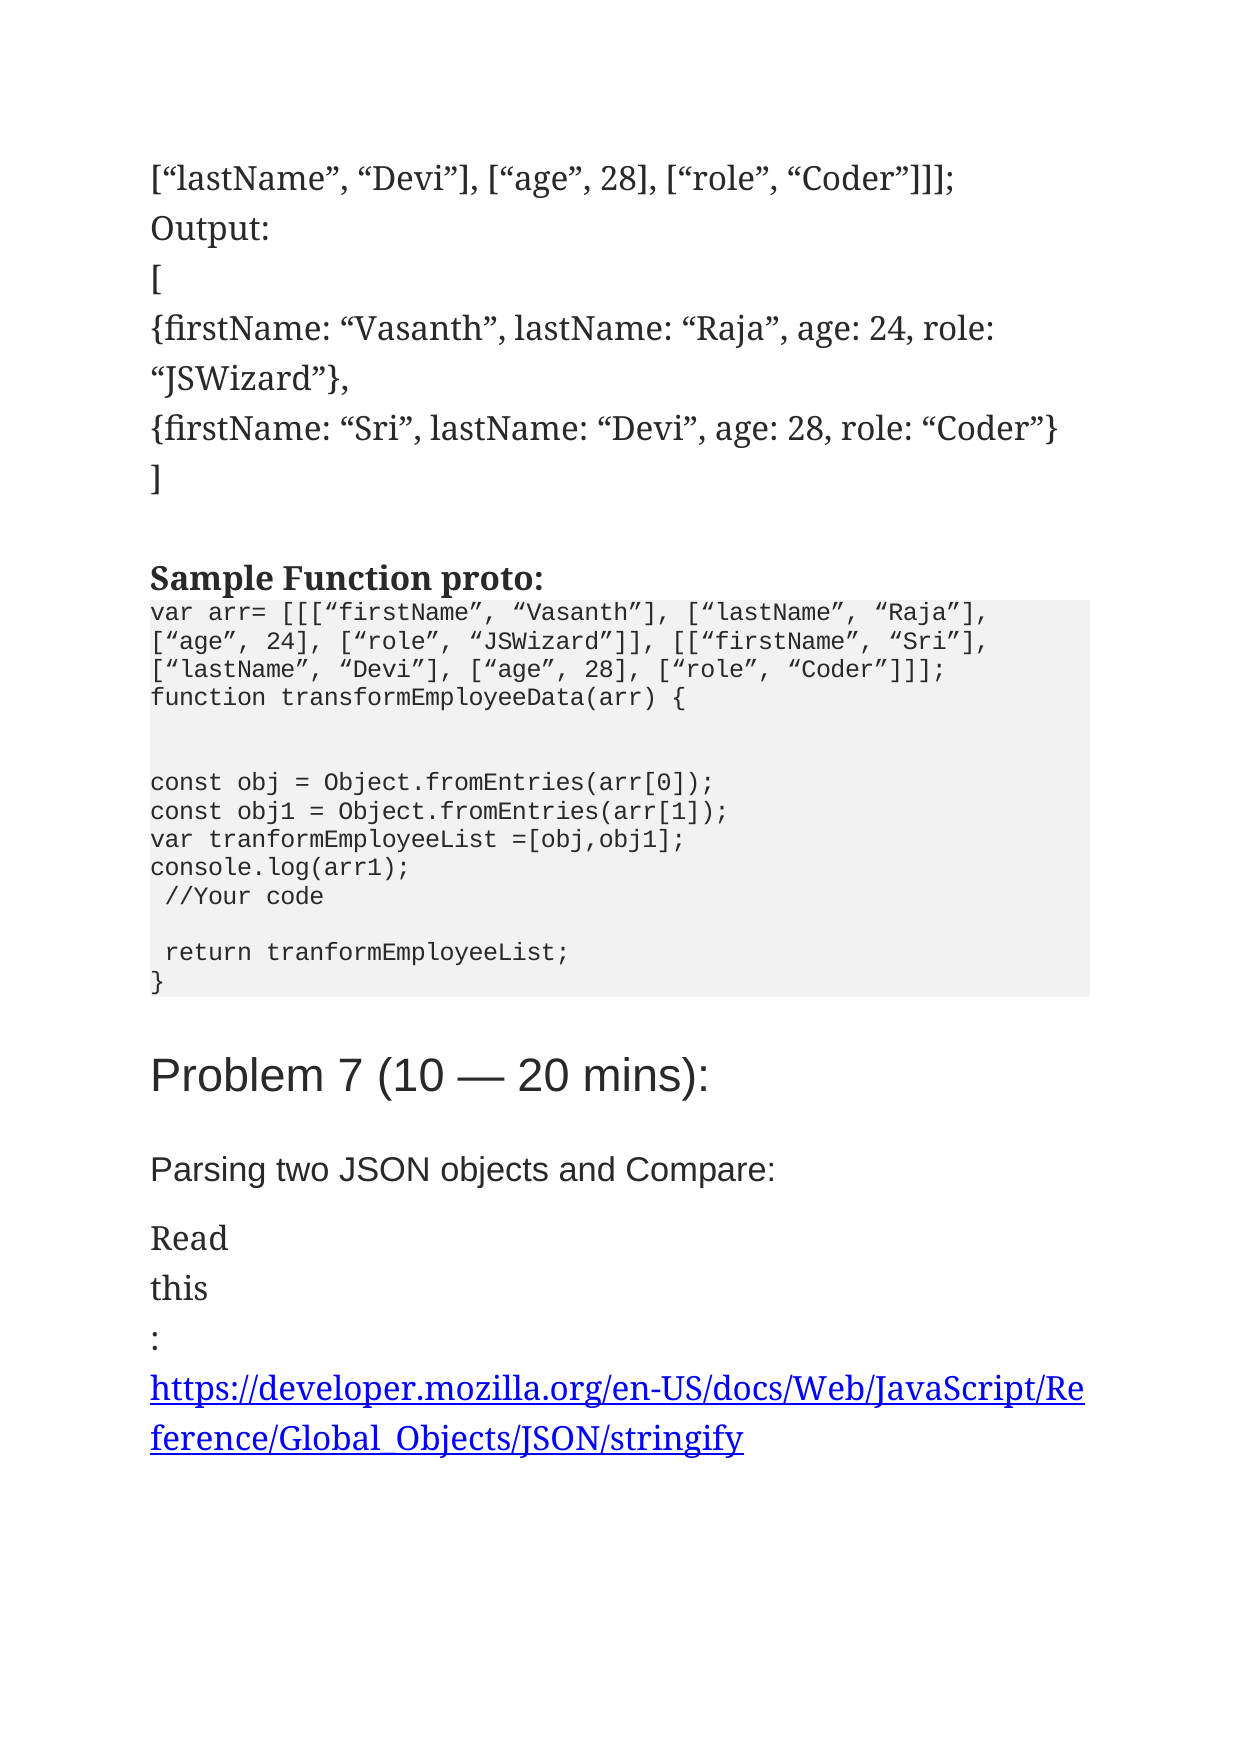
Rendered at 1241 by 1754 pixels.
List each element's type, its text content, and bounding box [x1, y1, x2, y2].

text Read this : https://developer.mozilla.org/en-US/docs/Web/JavaScript/Reference/Global_Objects/JSON/stringify [150, 1210, 1090, 1460]
text console.log(arr1); //Your code return tranformEmployeeList; } [150, 855, 1090, 997]
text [150, 150, 1090, 500]
text const obj = Object.fromEntries(arr[0]); [150, 770, 1090, 798]
text var arr= [[[“firstName”, “Vasanth”], [“lastName”, “Raja”], [“age”, 24], [“role”, “JSWizard”]], [[“firstName”, “Sri”], [“lastName”, “Devi”], [“age”, 28], [“role”, “Coder”]]]; [150, 600, 1090, 685]
text const obj1 = Object.fromEntries(arr[1]); [150, 798, 1090, 827]
text Problem 7 (10 — 20 mins): [150, 1045, 1090, 1102]
text function transformEmployeeData(arr) { [150, 685, 1090, 770]
text Sample Function proto: [150, 550, 1090, 600]
text var tranformEmployeeList =[obj,obj1]; [150, 827, 1090, 855]
text Parsing two JSON objects and Compare: [150, 1145, 1090, 1188]
